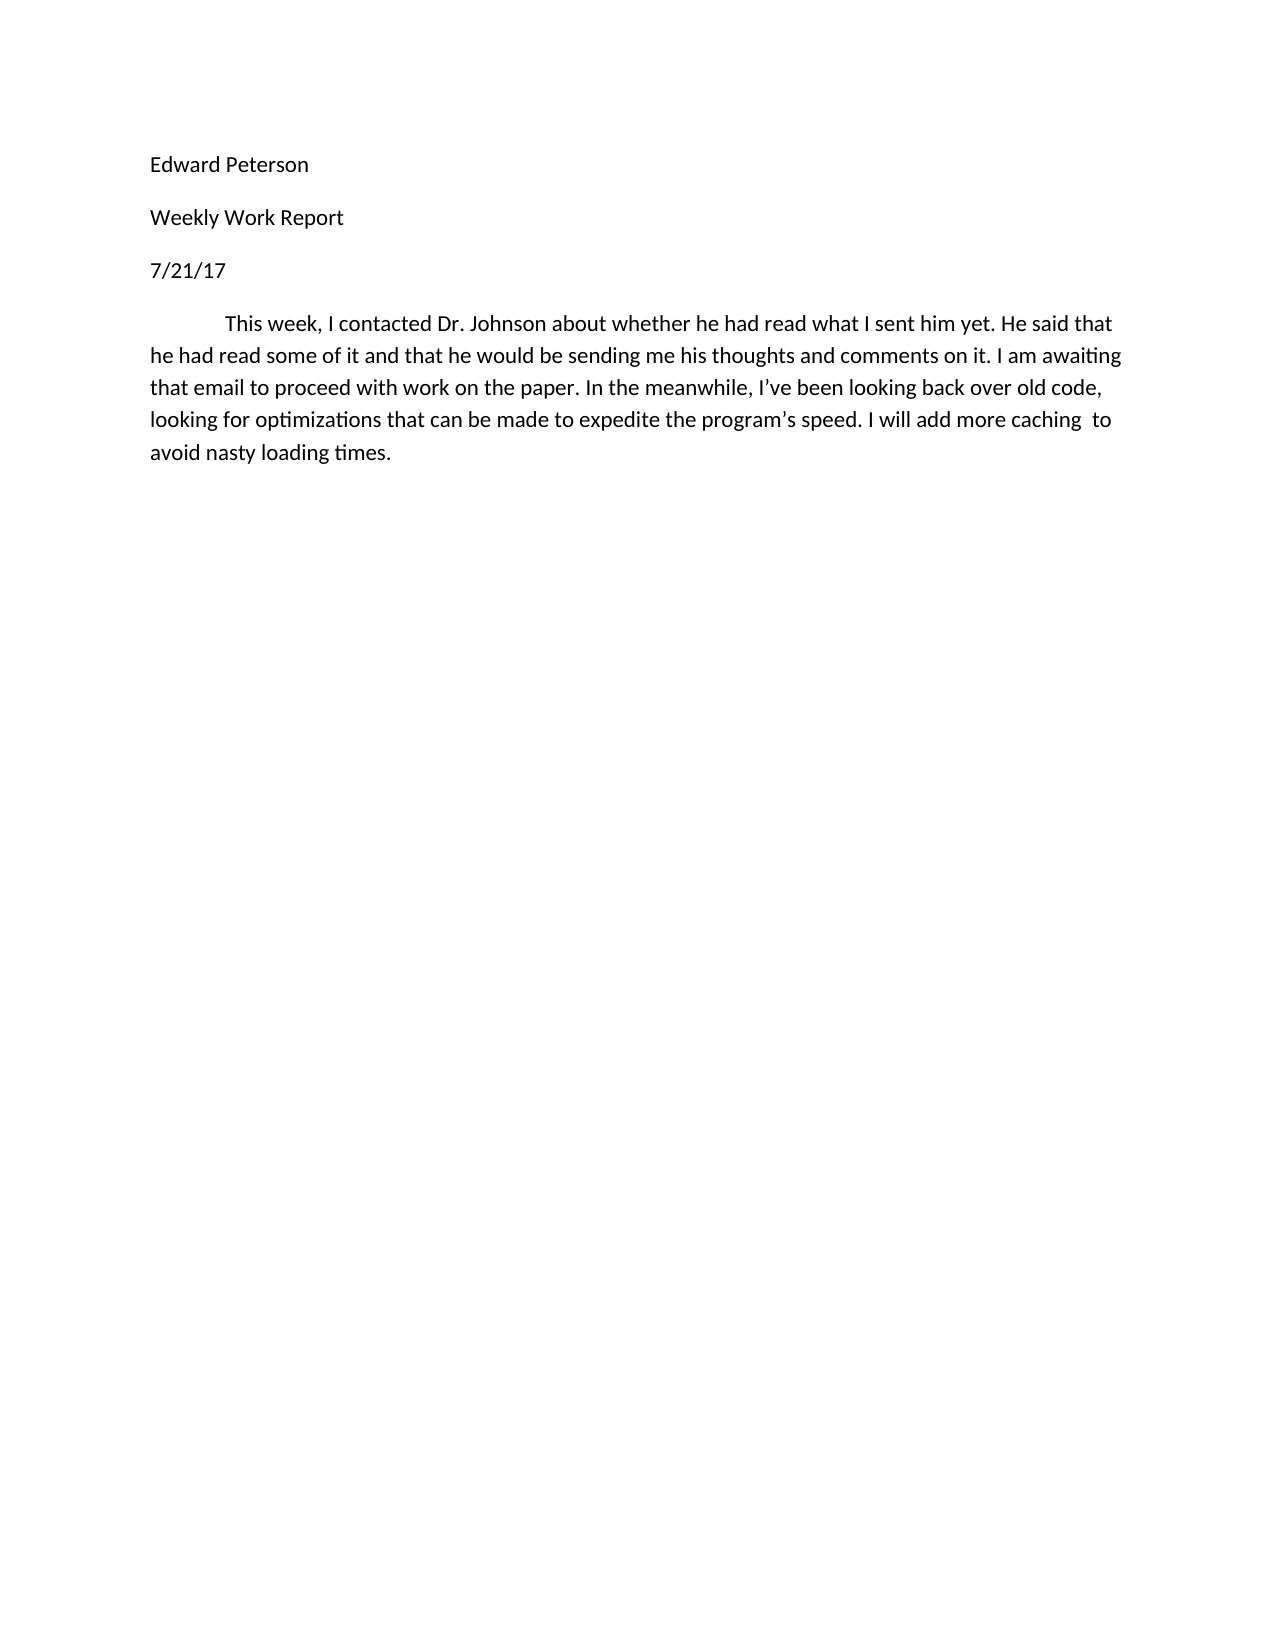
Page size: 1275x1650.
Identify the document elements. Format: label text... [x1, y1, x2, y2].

text Edward Peterson [150, 150, 1125, 178]
text Weekly Work Report [150, 203, 1125, 231]
text 7/21/17 [150, 256, 1125, 284]
text This week, I contacted Dr. Johnson about whether he had read what I sent him yet. He said that he had read some of it and that he would be sending me his thoughts and comments on it. I am awaiting that email to proceed with work on the paper. In the meanwhile, I’ve been looking back over old code, looking for optimizations that can be made to expedite the program’s speed. I will add more caching to avoid nasty loading times. [150, 309, 1125, 466]
